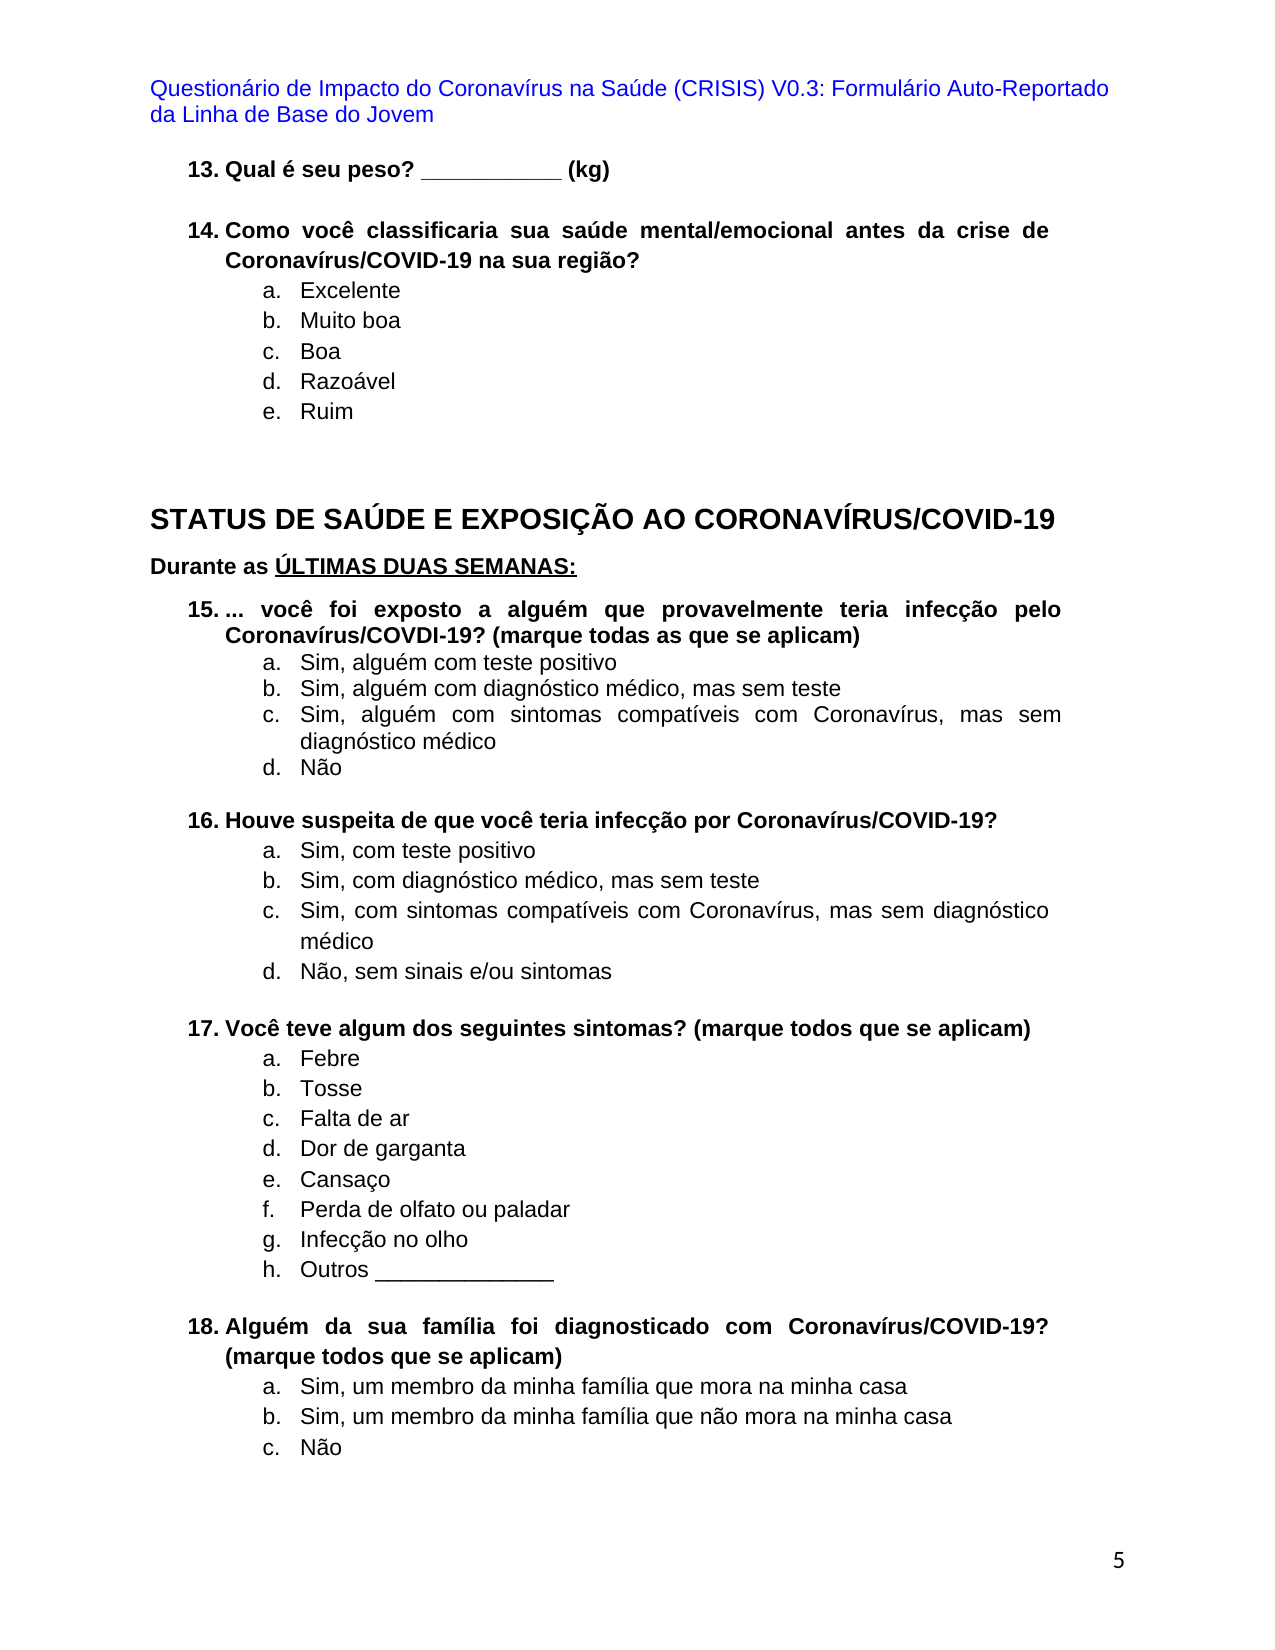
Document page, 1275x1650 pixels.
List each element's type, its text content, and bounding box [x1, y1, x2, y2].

list Cansaço [262, 1166, 1049, 1192]
list Qual é seu peso? ___________ (kg) [187, 156, 1049, 183]
list Sim, alguém com sintomas compatíveis com Coronavírus, mas sem diagnóstico médico [262, 701, 1062, 754]
list Muito boa [262, 307, 1049, 334]
list Dor de garganta [262, 1135, 1049, 1162]
list Boa [262, 338, 1049, 364]
list Sim, um membro da minha família que não mora na minha casa [262, 1403, 1049, 1430]
list Não, sem sinais e/ou sintomas [262, 958, 1049, 984]
list Perda de olfato ou paladar [262, 1196, 1049, 1222]
list Houve suspeita de que você teria infecção por Coronavírus/COVID-19? [187, 807, 1049, 833]
list Infecção no olho [262, 1226, 1049, 1252]
list Razoável [262, 368, 1049, 394]
list Febre [262, 1045, 1049, 1071]
list Sim, com diagnóstico médico, mas sem teste [262, 867, 1049, 894]
list ... você foi exposto a alguém que provavelmente teria infecção pelo Coronavírus/COVDI-19? (marque todas as que se aplicam) [187, 596, 1062, 649]
list Sim, alguém com teste positivo [262, 649, 1062, 675]
list Outros ______________ [262, 1256, 1049, 1282]
list Você teve algum dos seguintes sintomas? (marque todos que se aplicam) [187, 1014, 1049, 1041]
list Falta de ar [262, 1105, 1049, 1131]
list Sim, com teste positivo [262, 837, 1049, 863]
list Não [262, 754, 1062, 781]
list Sim, alguém com diagnóstico médico, mas sem teste [262, 675, 1062, 701]
list Alguém da sua família foi diagnosticado com Coronavírus/COVID-19? (marque todos que se aplicam) [187, 1313, 1049, 1369]
list Não [262, 1433, 1049, 1460]
list Tosse [262, 1075, 1049, 1101]
text Durante as ÚLTIMAS DUAS SEMANAS: [150, 553, 1062, 579]
list Ruim [262, 398, 1049, 424]
list Como você classificaria sua saúde mental/emocional antes da crise de Coronavírus/COVID-19 na sua região? [187, 217, 1049, 273]
list Excelente [262, 277, 1049, 304]
list Sim, com sintomas compatíveis com Coronavírus, mas sem diagnóstico médico [262, 897, 1049, 954]
list Sim, um membro da minha família que mora na minha casa [262, 1373, 1049, 1399]
text STATUS DE SAÚDE E EXPOSIÇÃO AO CORONAVÍRUS/COVID-19 [150, 502, 1062, 536]
